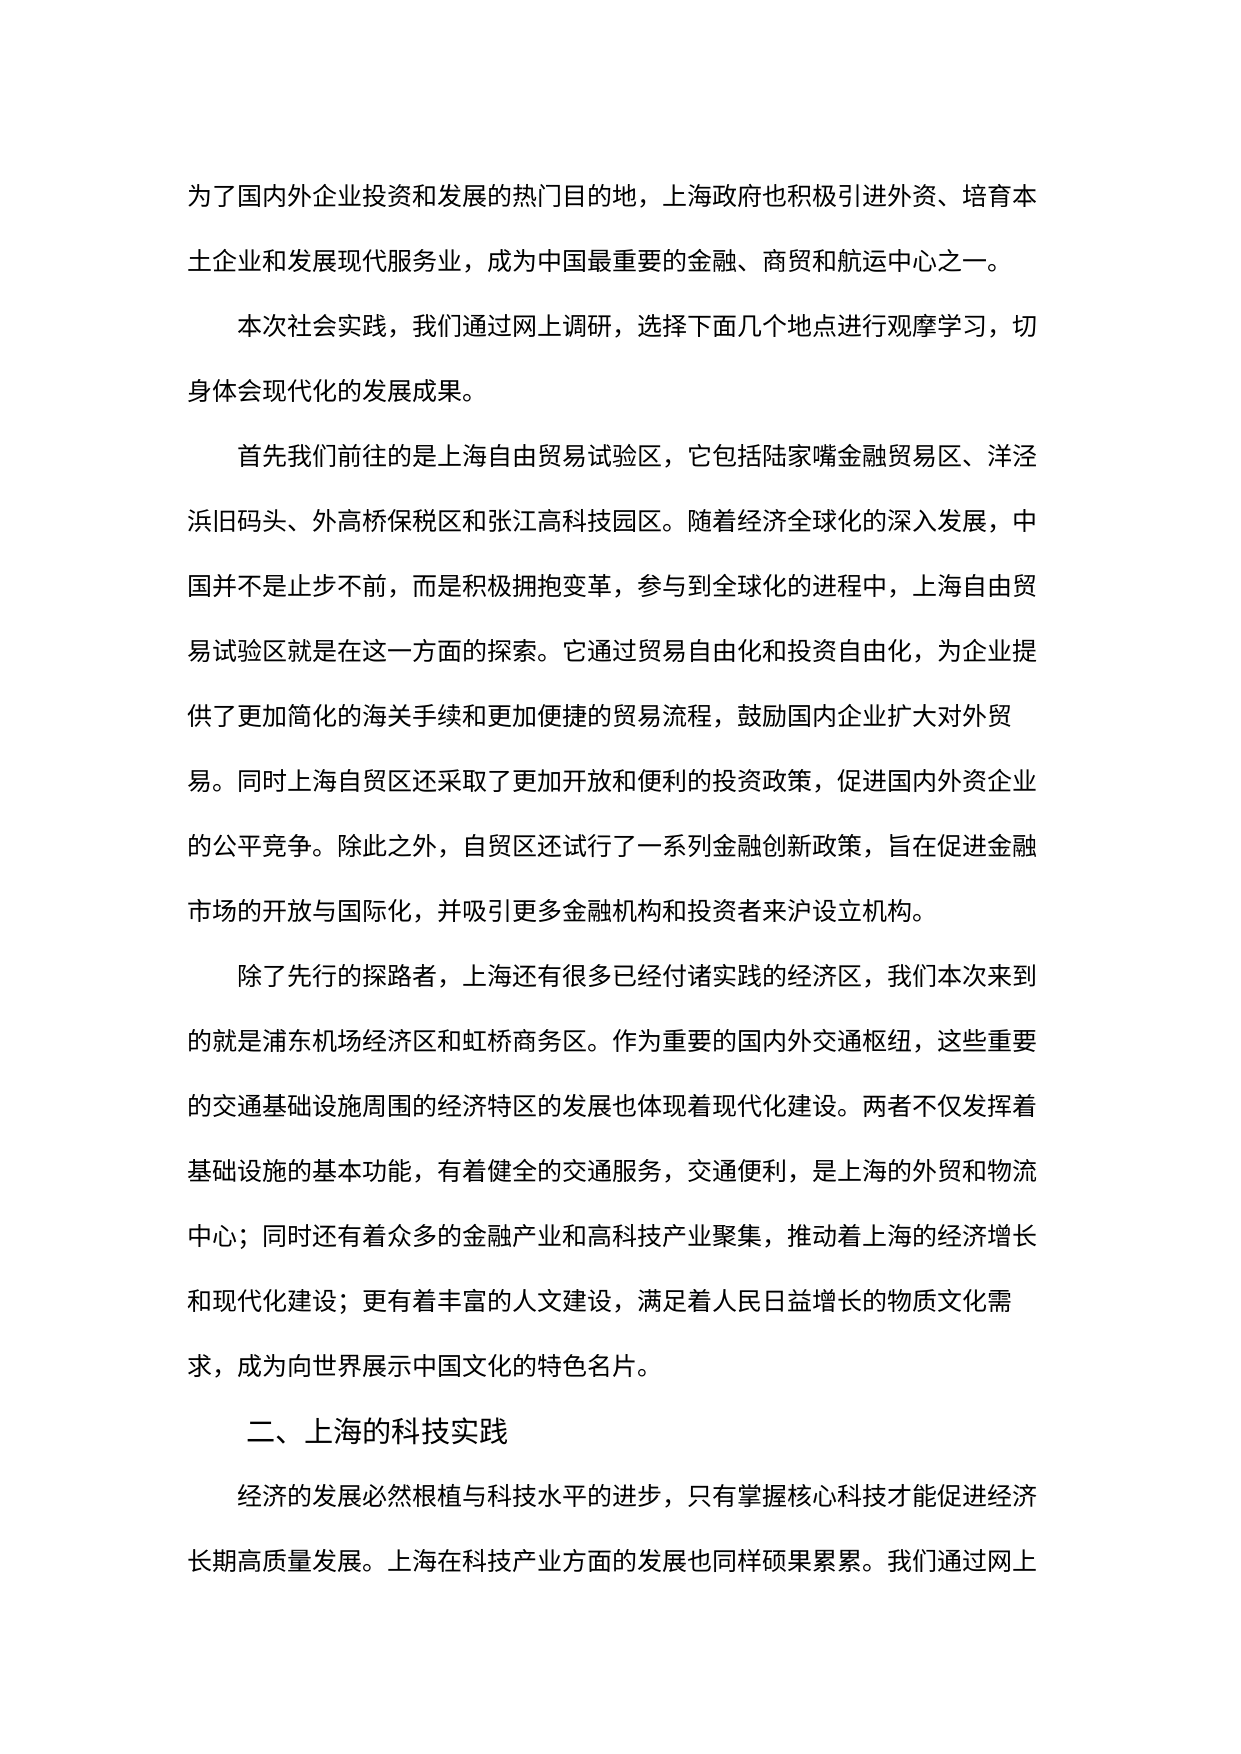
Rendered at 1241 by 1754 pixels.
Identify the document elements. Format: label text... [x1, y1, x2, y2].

list 上海的科技实践 [187, 1397, 879, 1462]
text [187, 1462, 1053, 1592]
text 本次社会实践，我们通过网上调研，选择下面几个地点进行观摩学习，切身体会现代化的发展成果。 [187, 292, 1053, 422]
text 首先我们前往的是上海自由贸易试验区，它包括陆家嘴金融贸易区、洋泾浜旧码头、外高桥保税区和张江高科技园区。随着经济全球化的深入发展，中国并不是止步不前，而是积极拥抱变革，参与到全球化的进程中，上海自由贸易试验区就是在这一方面的探索。它通过贸易自由化和投资自由化，为企业提供了更加简化的海关手续和更加便捷的贸易流程，鼓励国内企业扩大对外贸易。同时上海自贸区还采取了更加开放和便利的投资政策，促进国内外资企业的公平竞争。除此之外，自贸区还试行了一系列金融创新政策，旨在促进金融市场的开放与国际化，并吸引更多金融机构和投资者来沪设立机构。 [187, 422, 1053, 942]
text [187, 162, 1053, 292]
text 除了先行的探路者，上海还有很多已经付诸实践的经济区，我们本次来到的就是浦东机场经济区和虹桥商务区。作为重要的国内外交通枢纽，这些重要的交通基础设施周围的经济特区的发展也体现着现代化建设。两者不仅发挥着基础设施的基本功能，有着健全的交通服务，交通便利，是上海的外贸和物流中心；同时还有着众多的金融产业和高科技产业聚集，推动着上海的经济增长和现代化建设；更有着丰富的人文建设，满足着人民日益增长的物质文化需求，成为向世界展示中国文化的特色名片。 [187, 942, 1053, 1397]
